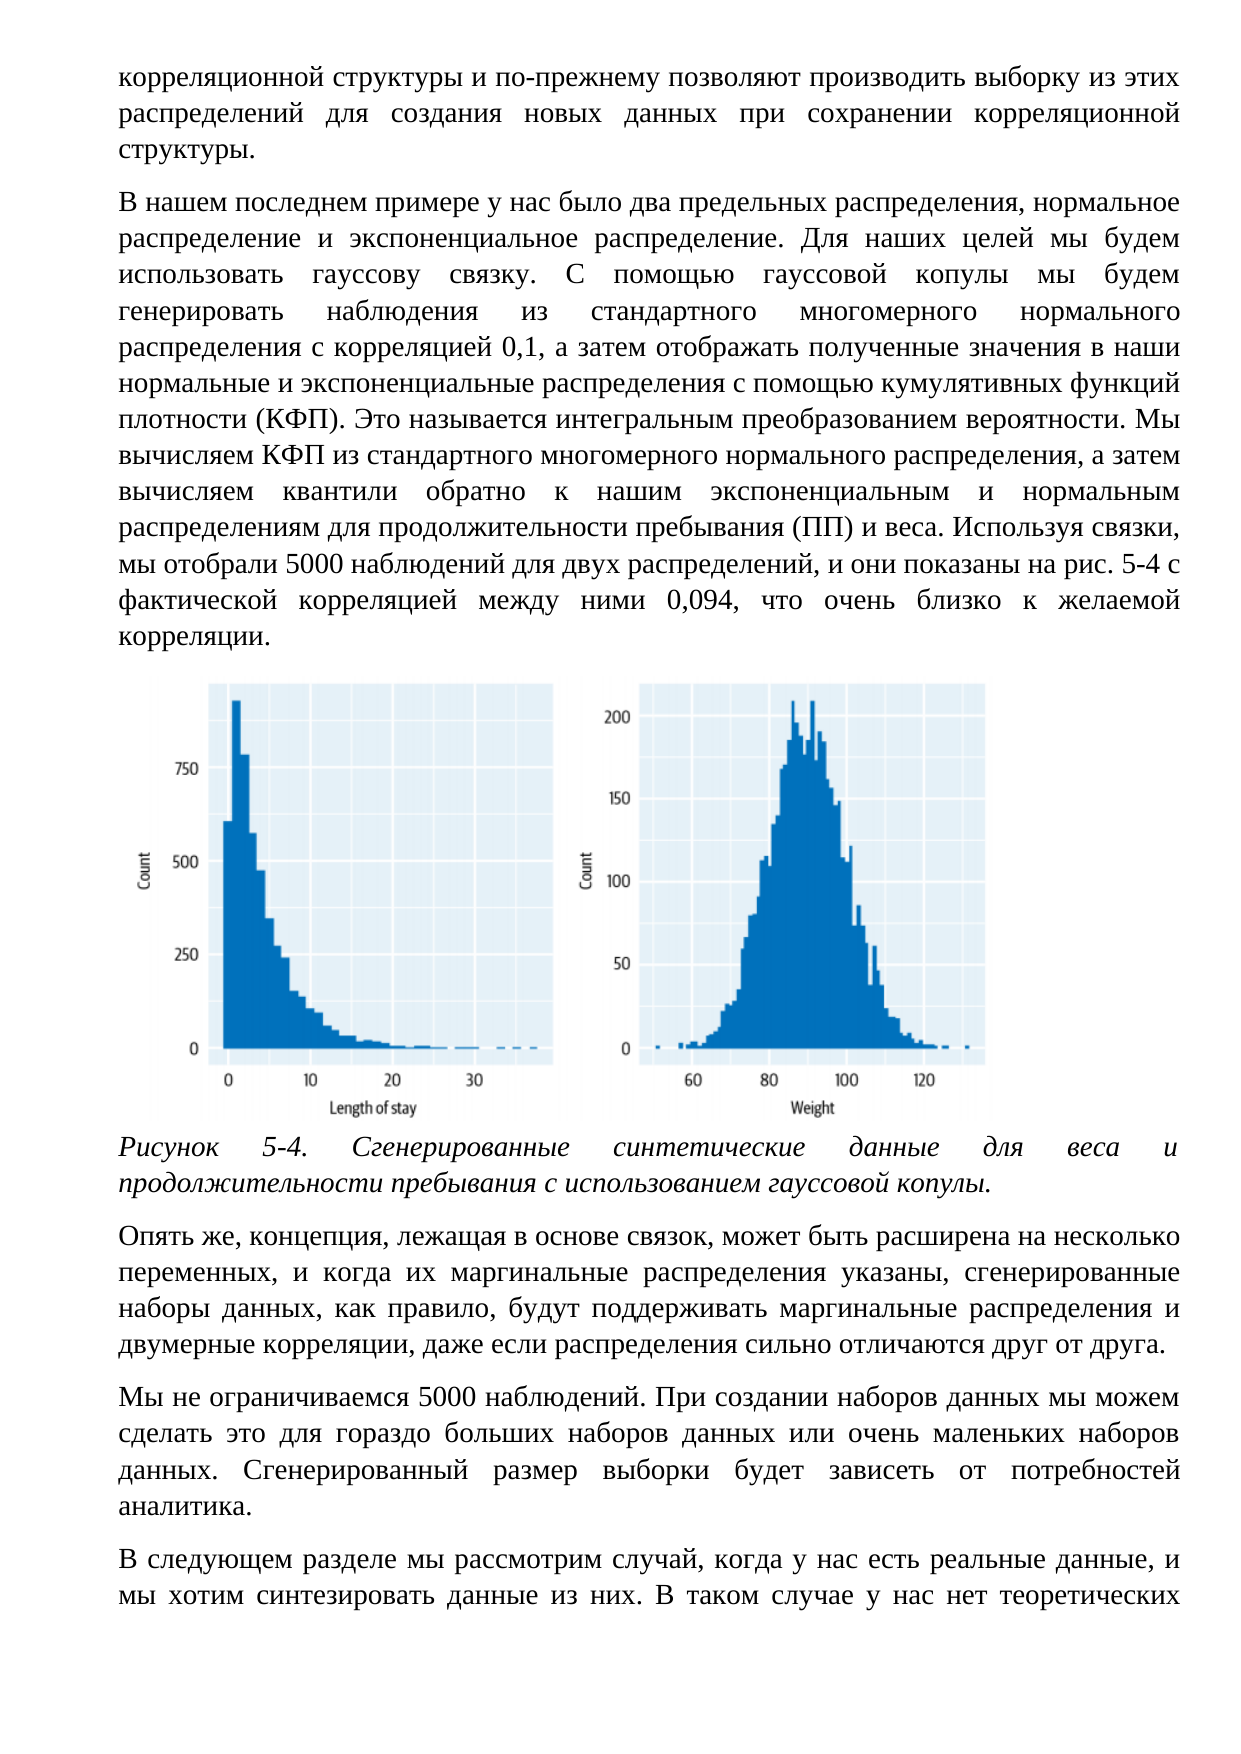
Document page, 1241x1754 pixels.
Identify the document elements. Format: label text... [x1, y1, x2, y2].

text Мы не ограничиваемся 5000 наблюдений. При создании наборов данных мы можем сделать это для гораздо больших наборов данных или очень маленьких наборов данных. Сгенерированный размер выборки будет зависеть от потребностей аналитика. [118, 1379, 1181, 1521]
text В нашем последнем примере у нас было два предельных распределения, нормальное распределение и экспоненциальное распределение. Для наших целей мы будем использовать гауссову связку. С помощью гауссовой копулы мы будем генерировать наблюдения из стандартного многомерного нормального распределения с корреляцией 0,1, а затем отображать полученные значения в наши нормальные и экспоненциальные распределения с помощью кумулятивных функций плотности (КФП). Это называется интегральным преобразованием вероятности. Мы вычисляем КФП из стандартного многомерного нормального распределения, а затем вычисляем квантили обратно к нашим экспоненциальным и нормальным распределениям для продолжительности пребывания (ПП) и веса. Используя связки, мы отобрали 5000 наблюдений для двух распределений, и они показаны на рис. 5-4 с фактической корреляцией между ними 0,094, что очень близко к желаемой корреляции. [118, 184, 1181, 652]
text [118, 59, 1181, 165]
text Опять же, концепция, лежащая в основе связок, может быть расширена на несколько переменных, и когда их маргинальные распределения указаны, сгенерированные наборы данных, как правило, будут поддерживать маргинальные распределения и двумерные корреляции, даже если распределения сильно отличаются друг от друга. [118, 1218, 1181, 1360]
picture [118, 670, 1003, 1127]
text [118, 1541, 1181, 1610]
